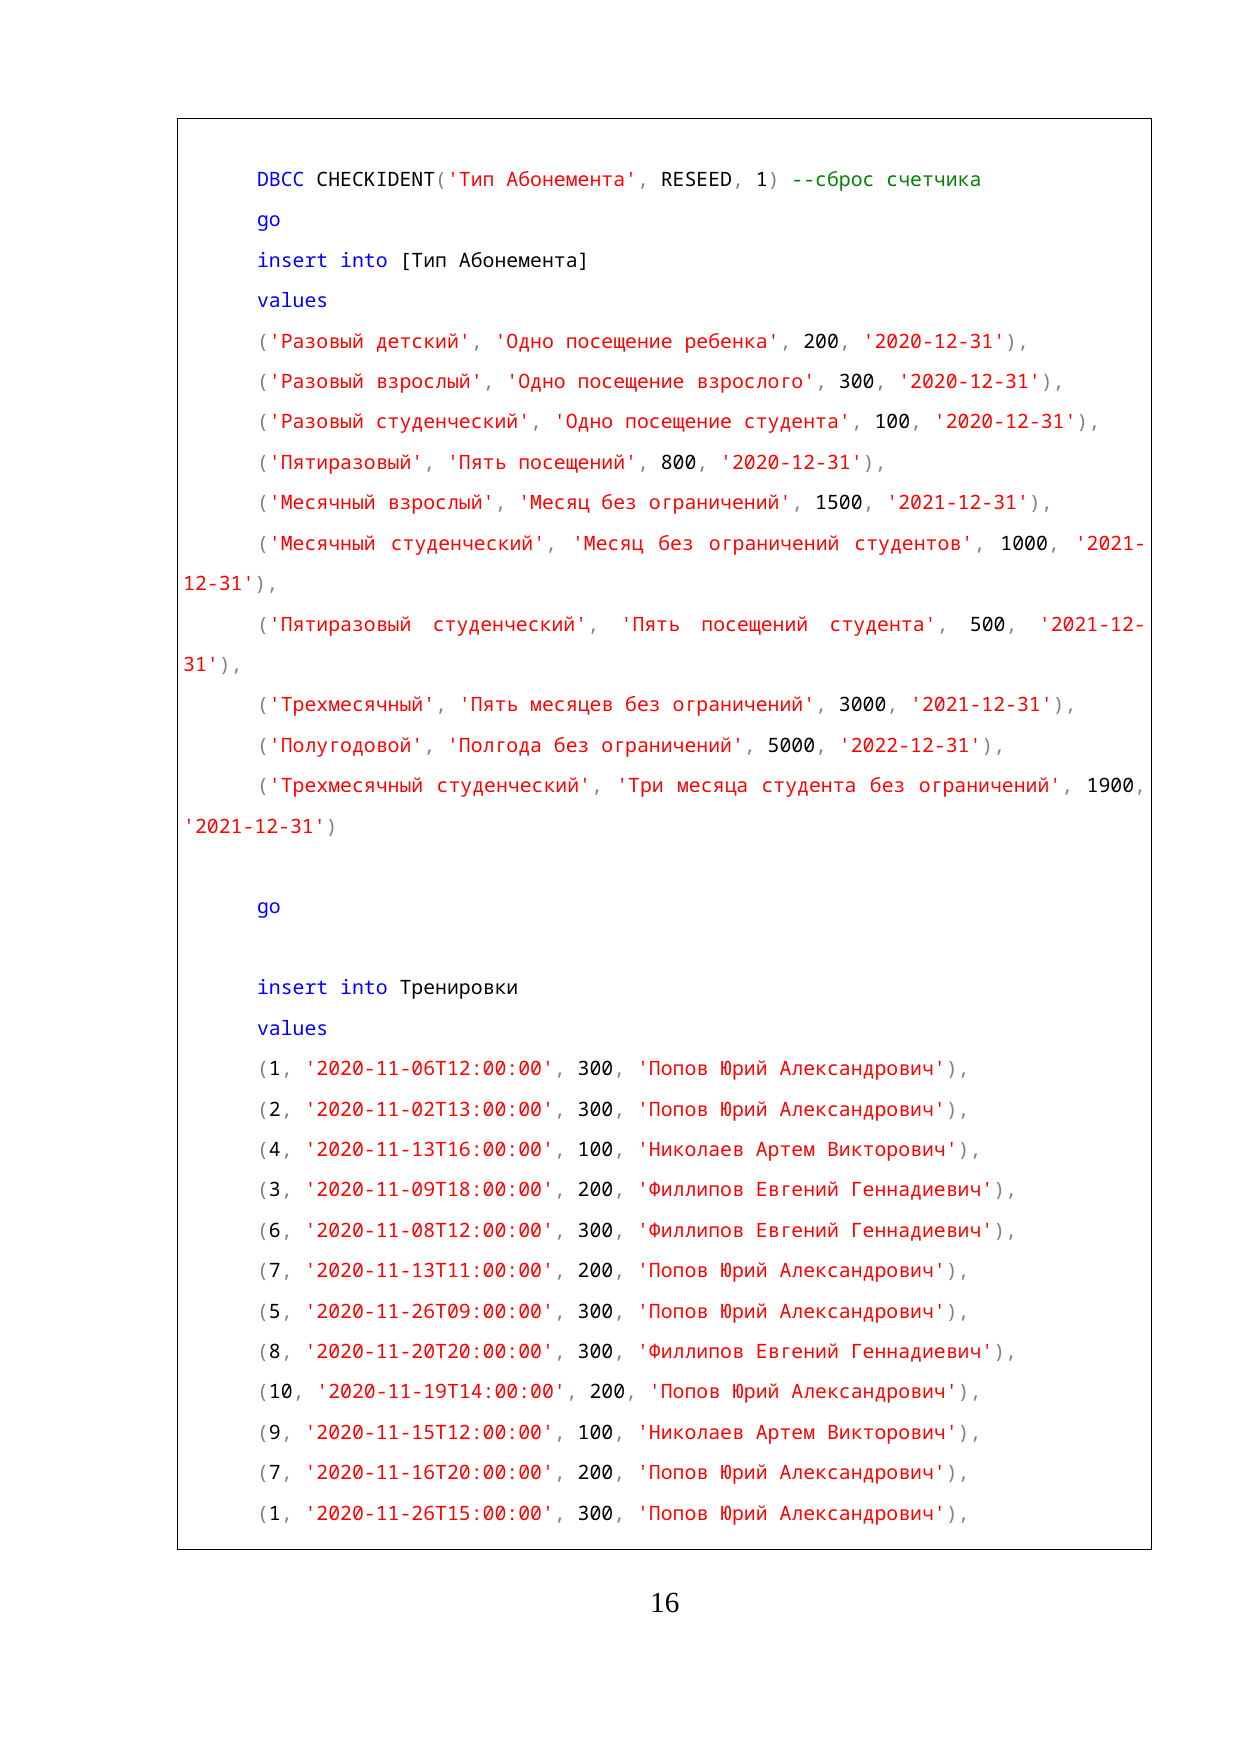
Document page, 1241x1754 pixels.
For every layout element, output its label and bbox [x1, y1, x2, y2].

table_header [178, 119, 1151, 1548]
